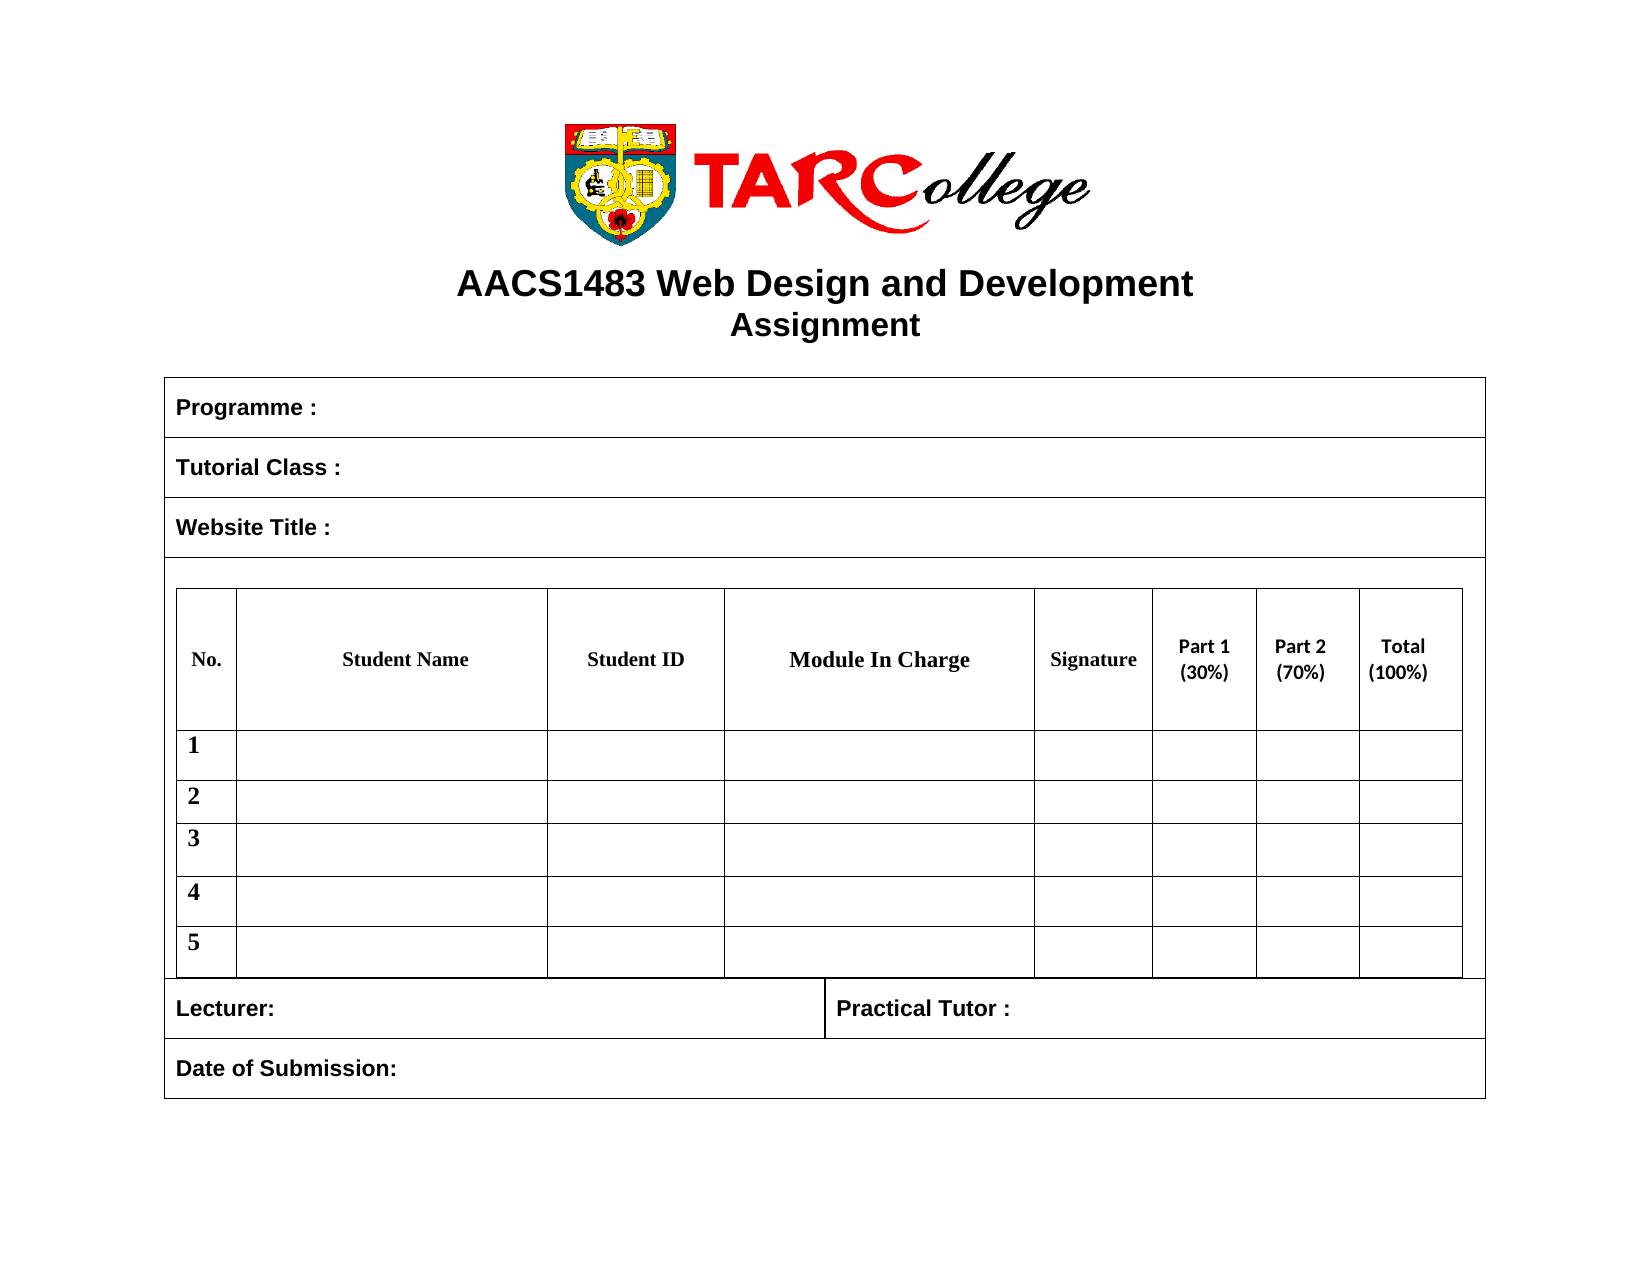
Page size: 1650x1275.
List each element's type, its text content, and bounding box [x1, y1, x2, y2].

table_cell Tutorial Class : [165, 438, 1485, 497]
table_header Programme : [165, 378, 1485, 437]
picture [538, 103, 1112, 262]
text Assignment [150, 304, 1500, 343]
table_cell [165, 558, 1485, 978]
table_cell Date of Submission: [165, 1039, 1485, 1098]
table_cell Lecturer: [165, 979, 824, 1038]
table_cell Practical Tutor : [826, 979, 1485, 1038]
subtitle AACS1483 Web Design and Development [150, 261, 1500, 304]
table_cell Website Title : [165, 498, 1485, 557]
